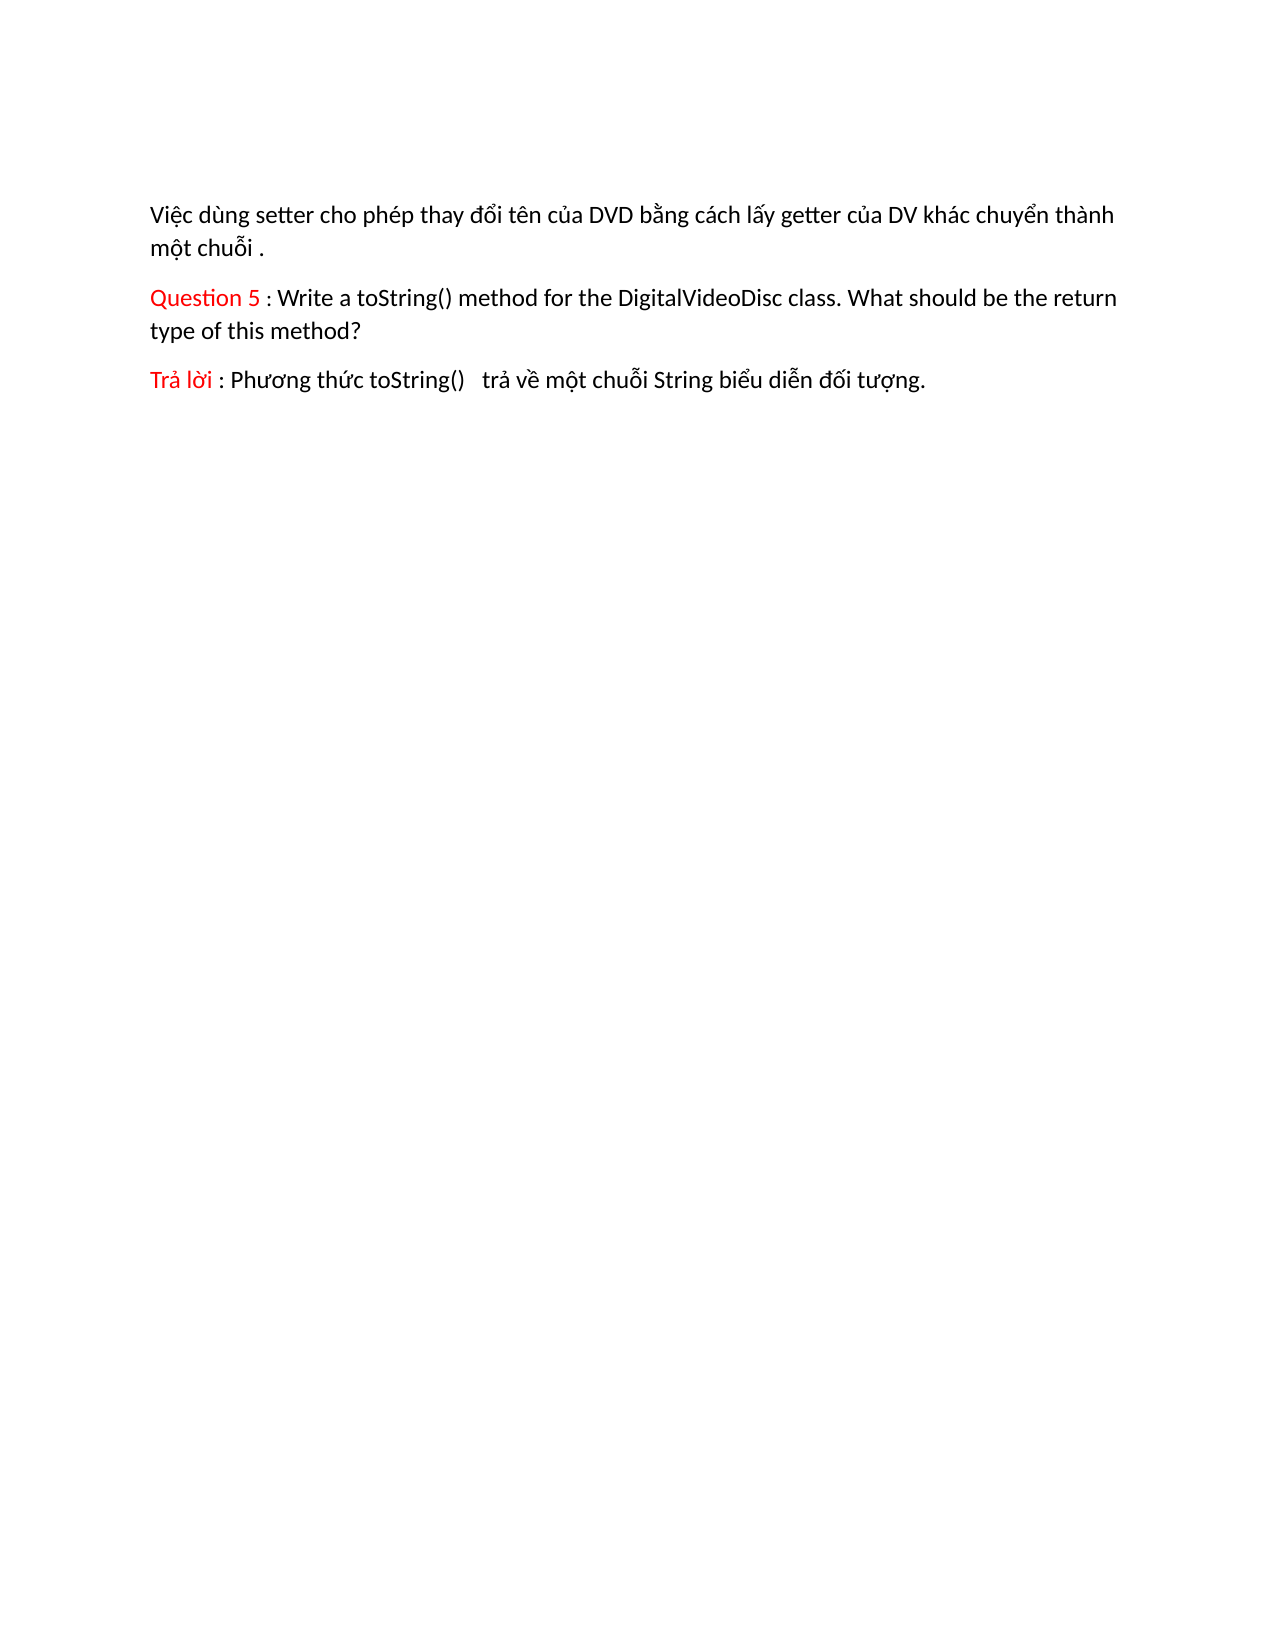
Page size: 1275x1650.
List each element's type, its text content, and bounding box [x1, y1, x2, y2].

text Việc dùng setter cho phép thay đổi tên của DVD bằng cách lấy getter của DV khác chuyển thành một chuỗi . [150, 199, 1125, 263]
text Question 5 : Write a toString() method for the DigitalVideoDisc class. What should be the return type of this method? [150, 282, 1125, 346]
text Trả lời : Phương thức toString() trả về một chuỗi String biểu diễn đối tượng. [150, 364, 1125, 395]
